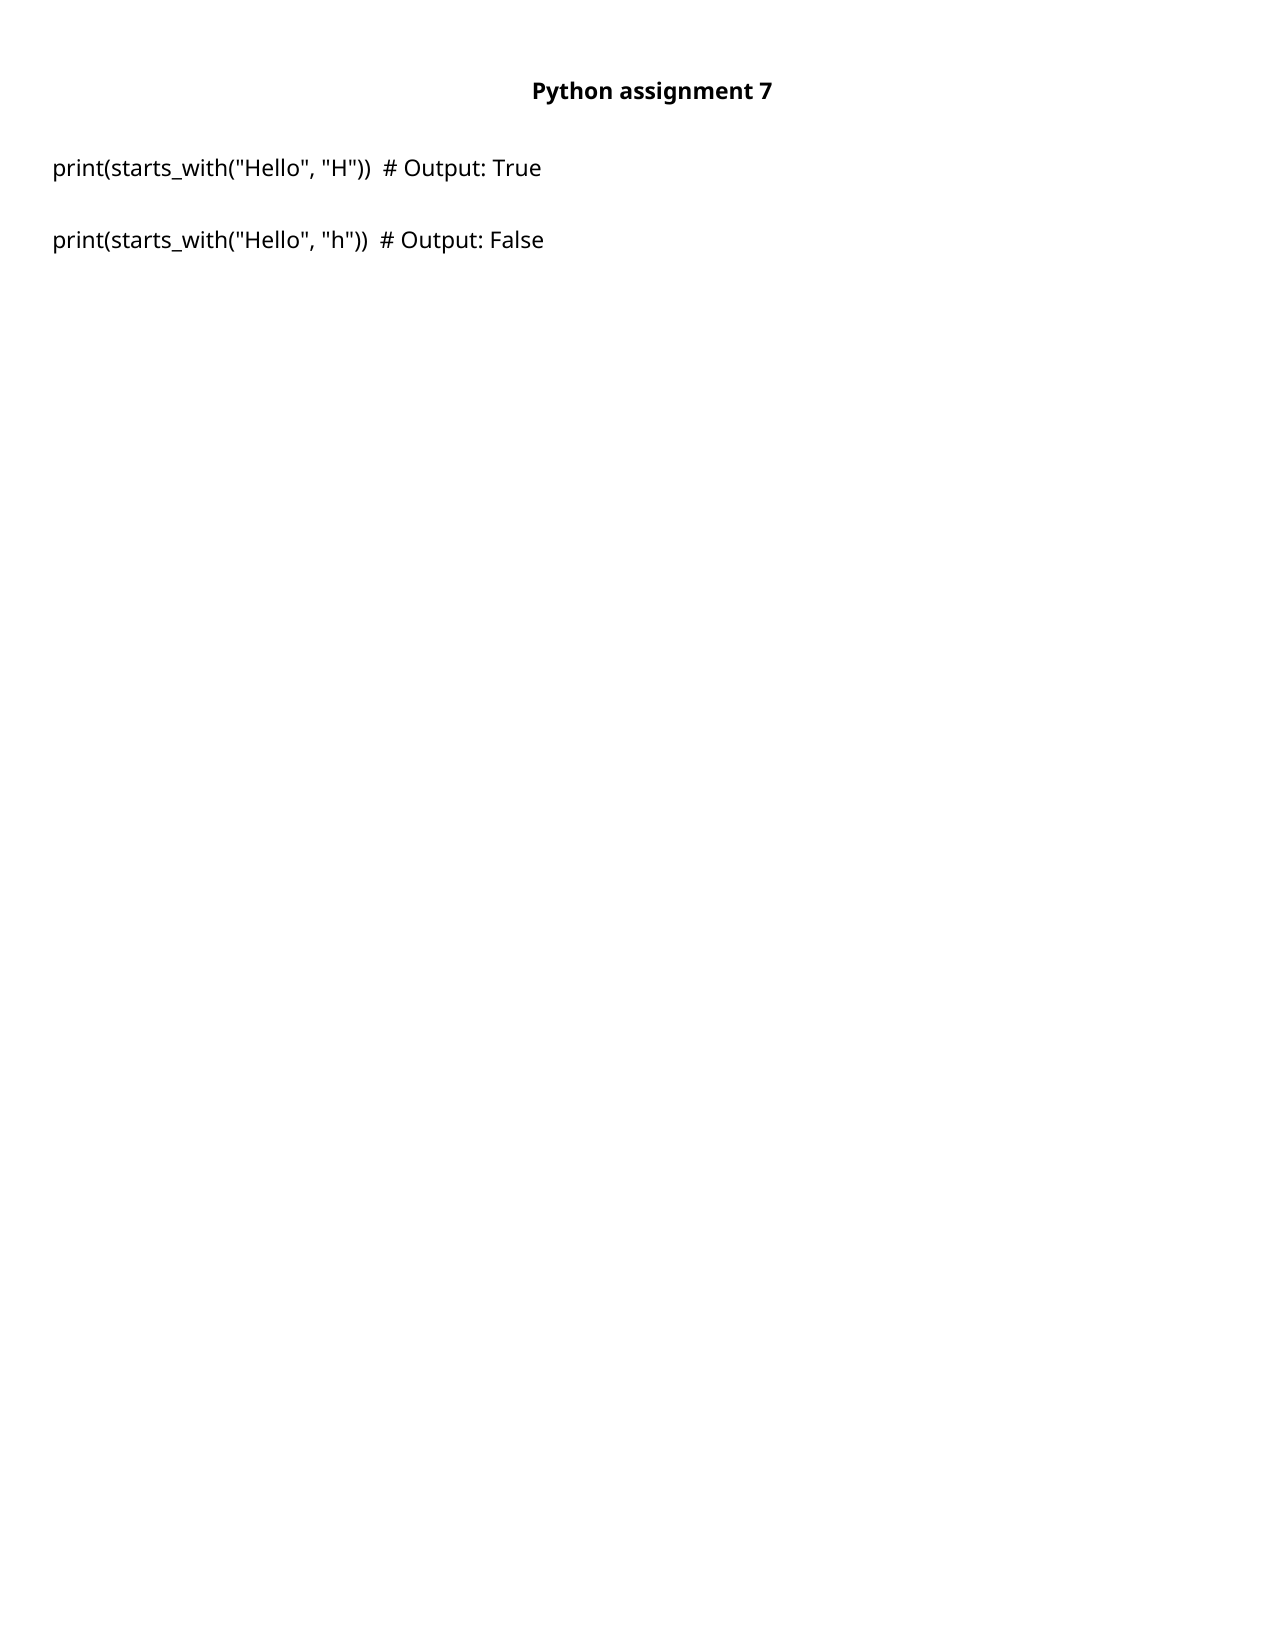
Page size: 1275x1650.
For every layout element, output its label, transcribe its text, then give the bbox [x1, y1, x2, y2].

text print(starts_with("Hello", "H")) # Output: True [52, 152, 1252, 183]
text print(starts_with("Hello", "h")) # Output: False [52, 224, 1252, 255]
